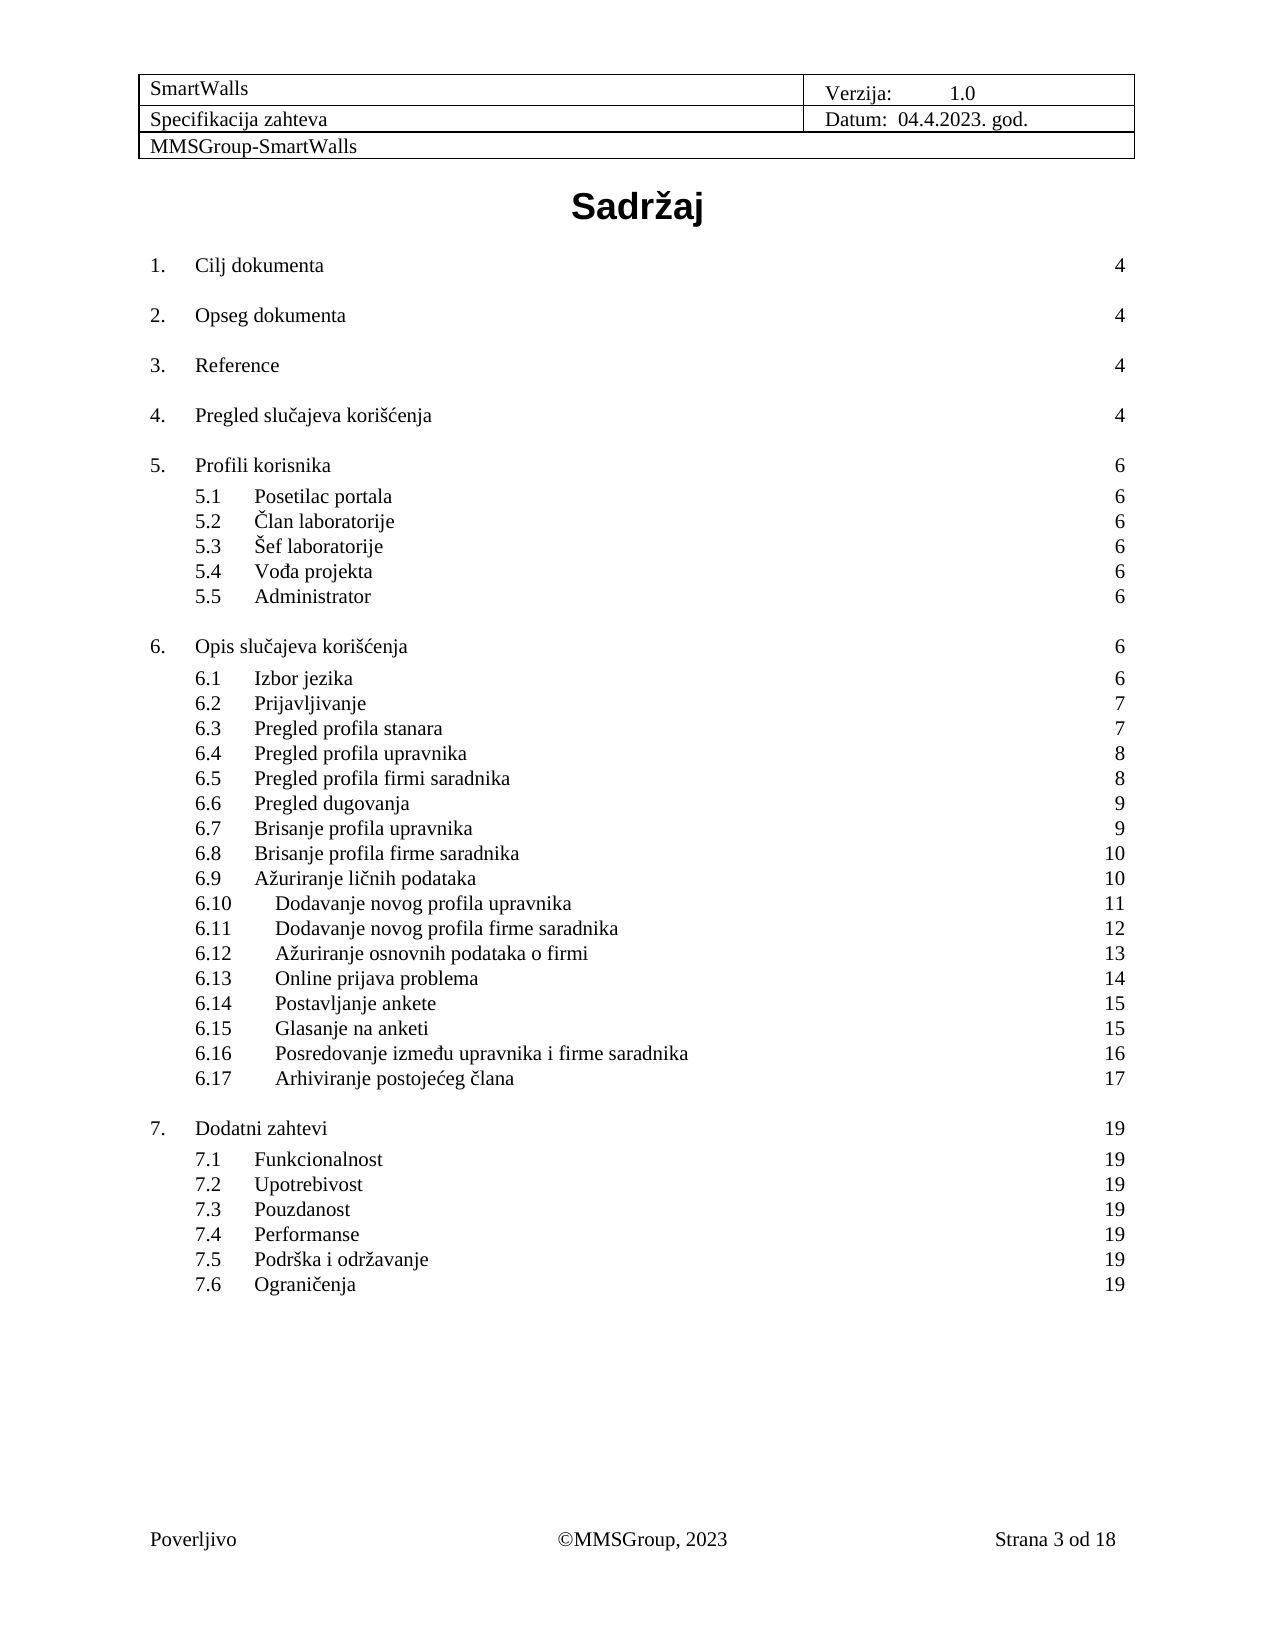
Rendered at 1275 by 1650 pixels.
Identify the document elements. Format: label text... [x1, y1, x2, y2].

text 6.13 Online prijava problema 14 [195, 965, 1050, 990]
text 5.3 Šef laboratorije 6 [195, 533, 1050, 558]
text 6. Opis slučajeva korišćenja 6 [150, 633, 1050, 658]
text 6.4 Pregled profila upravnika 8 [195, 740, 1050, 765]
text 7.2 Upotrebivost 19 [195, 1171, 1050, 1196]
text 5.4 Vođa projekta 6 [195, 558, 1050, 583]
text 6.11 Dodavanje novog profila firme saradnika 12 [195, 915, 1050, 940]
text 6.6 Pregled dugovanja 9 [195, 790, 1050, 815]
text 5.1 Posetilac portala 6 [195, 483, 1050, 508]
text 7.1 Funkcionalnost 19 [195, 1146, 1050, 1171]
text 6.7 Brisanje profila upravnika 9 [195, 815, 1050, 840]
text 7.3 Pouzdanost 19 [195, 1196, 1050, 1221]
text 6.8 Brisanje profila firme saradnika 10 [195, 840, 1050, 865]
text 6.2 Prijavljivanje 7 [195, 690, 1050, 715]
title Sadržaj [150, 184, 1125, 227]
text 6.5 Pregled profila firmi saradnika 8 [195, 765, 1050, 790]
text 1. Cilj dokumenta 4 [150, 252, 1050, 277]
text 6.10 Dodavanje novog profila upravnika 11 [195, 890, 1050, 915]
text 5.2 Član laboratorije 6 [195, 508, 1050, 533]
text 3. Reference 4 [150, 352, 1050, 377]
text 6.16 Posredovanje između upravnika i firme saradnika 16 [195, 1040, 1050, 1065]
text 6.9 Ažuriranje ličnih podataka 10 [195, 865, 1050, 890]
text 6.17 Arhiviranje postojećeg člana 17 [195, 1065, 1050, 1090]
text 6.12 Ažuriranje osnovnih podataka o firmi 13 [195, 940, 1050, 965]
text 7. Dodatni zahtevi 19 [150, 1115, 1050, 1140]
text 6.1 Izbor jezika 6 [195, 665, 1050, 690]
text 7.6 Ograničenja 19 [195, 1271, 1050, 1296]
text 5.5 Administrator 6 [195, 583, 1050, 608]
text 2. Opseg dokumenta 4 [150, 302, 1050, 327]
text 6.15 Glasanje na anketi 15 [195, 1015, 1050, 1040]
text 5. Profili korisnika 6 [150, 452, 1050, 477]
text 6.14 Postavljanje ankete 15 [195, 990, 1050, 1015]
text 6.3 Pregled profila stanara 7 [195, 715, 1050, 740]
text 4. Pregled slučajeva korišćenja 4 [150, 402, 1050, 427]
text 7.5 Podrška i održavanje 19 [195, 1246, 1050, 1271]
text 7.4 Performanse 19 [195, 1221, 1050, 1246]
